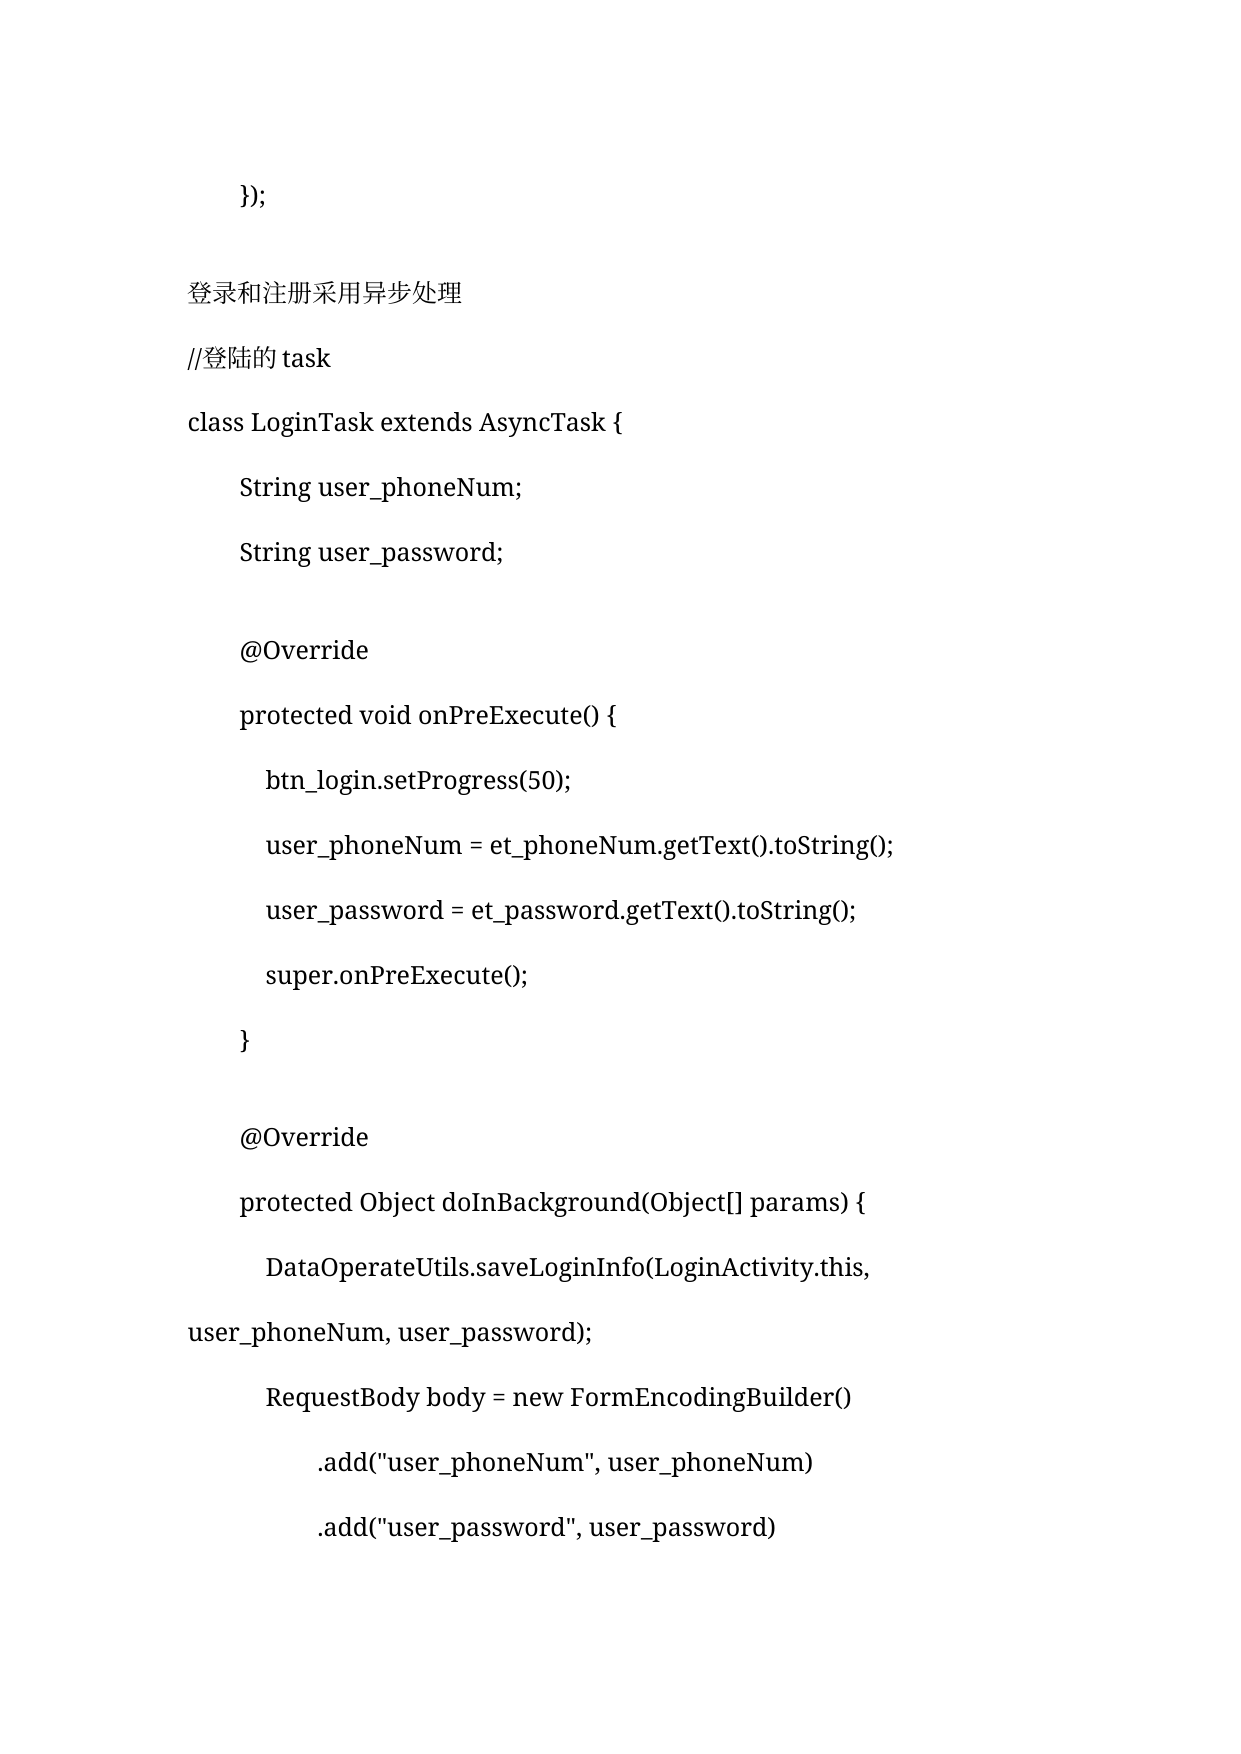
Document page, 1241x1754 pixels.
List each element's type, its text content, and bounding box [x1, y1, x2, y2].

text @Override [187, 1104, 1053, 1169]
text DataOperateUtils.saveLoginInfo(LoginActivity.this, user_phoneNum, user_password); [187, 1234, 1053, 1364]
text String user_phoneNum; [187, 454, 1053, 519]
text //登陆的task [187, 324, 1053, 389]
text .add("user_password", user_password) [187, 1494, 1053, 1559]
text .add("user_phoneNum", user_phoneNum) [187, 1429, 1053, 1494]
text btn_login.setProgress(50); [187, 747, 1053, 812]
text user_phoneNum = et_phoneNum.getText().toString(); [187, 812, 1053, 877]
text } [187, 1007, 1053, 1072]
text user_password = et_password.getText().toString(); [187, 877, 1053, 942]
text protected void onPreExecute() { [187, 682, 1053, 747]
text String user_password; [187, 519, 1053, 584]
text protected Object doInBackground(Object[] params) { [187, 1169, 1053, 1234]
text class LoginTask extends AsyncTask { [187, 389, 1053, 454]
text @Override [187, 617, 1053, 682]
text super.onPreExecute(); [187, 942, 1053, 1007]
text 登录和注册采用异步处理 [187, 259, 1053, 324]
text }); [187, 162, 1053, 227]
text RequestBody body = new FormEncodingBuilder() [187, 1364, 1053, 1429]
